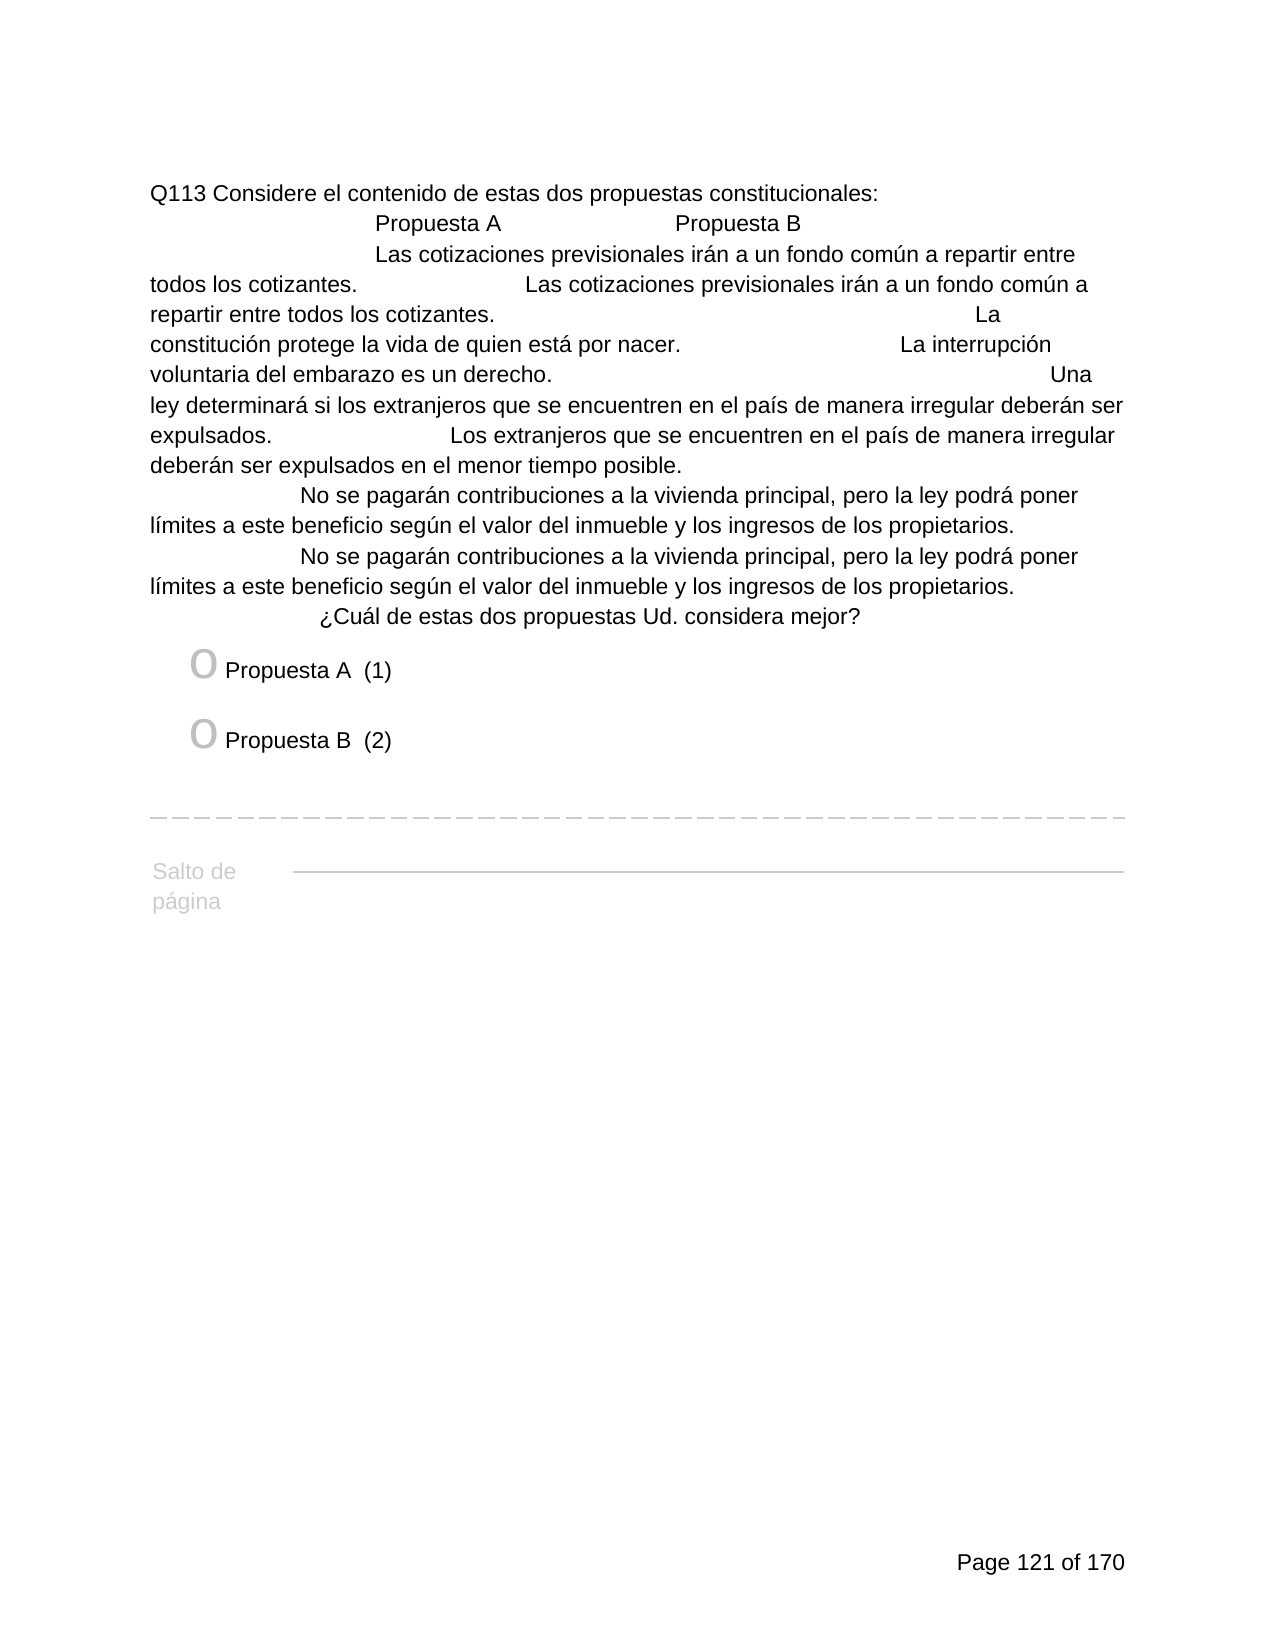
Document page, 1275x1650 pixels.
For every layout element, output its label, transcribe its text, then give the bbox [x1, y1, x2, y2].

table_header Salto de página [151, 858, 292, 918]
text Q113 Considere el contenido de estas dos propuestas constitucionales: Propuesta A Propuesta B Las cotizaciones previsionales irán a un fondo común a repartir entre todos los cotizantes. Las cotizaciones previsionales irán a un fondo común a repartir entre todos los cotizantes. La constitución protege la vida de quien está por nacer. La interrupción voluntaria del embarazo es un derecho. Una ley determinará si los extranjeros que se encuentren en el país de manera irregular deberán ser expulsados. Los extranjeros que se encuentren en el país de manera irregular deberán ser expulsados en el menor tiempo posible. No se pagarán contribuciones a la vivienda principal, pero la ley podrá poner límites a este beneficio según el valor del inmueble y los ingresos de los propietarios. No se pagarán contribuciones a la vivienda principal, pero la ley podrá poner límites a este beneficio según el valor del inmueble y los ingresos de los propietarios. ¿Cuál de estas dos propuestas Ud. considera mejor? [150, 180, 1125, 629]
list Propuesta B (2) [187, 704, 1125, 765]
list Propuesta A (1) [187, 633, 1125, 695]
table_header [292, 858, 1125, 918]
